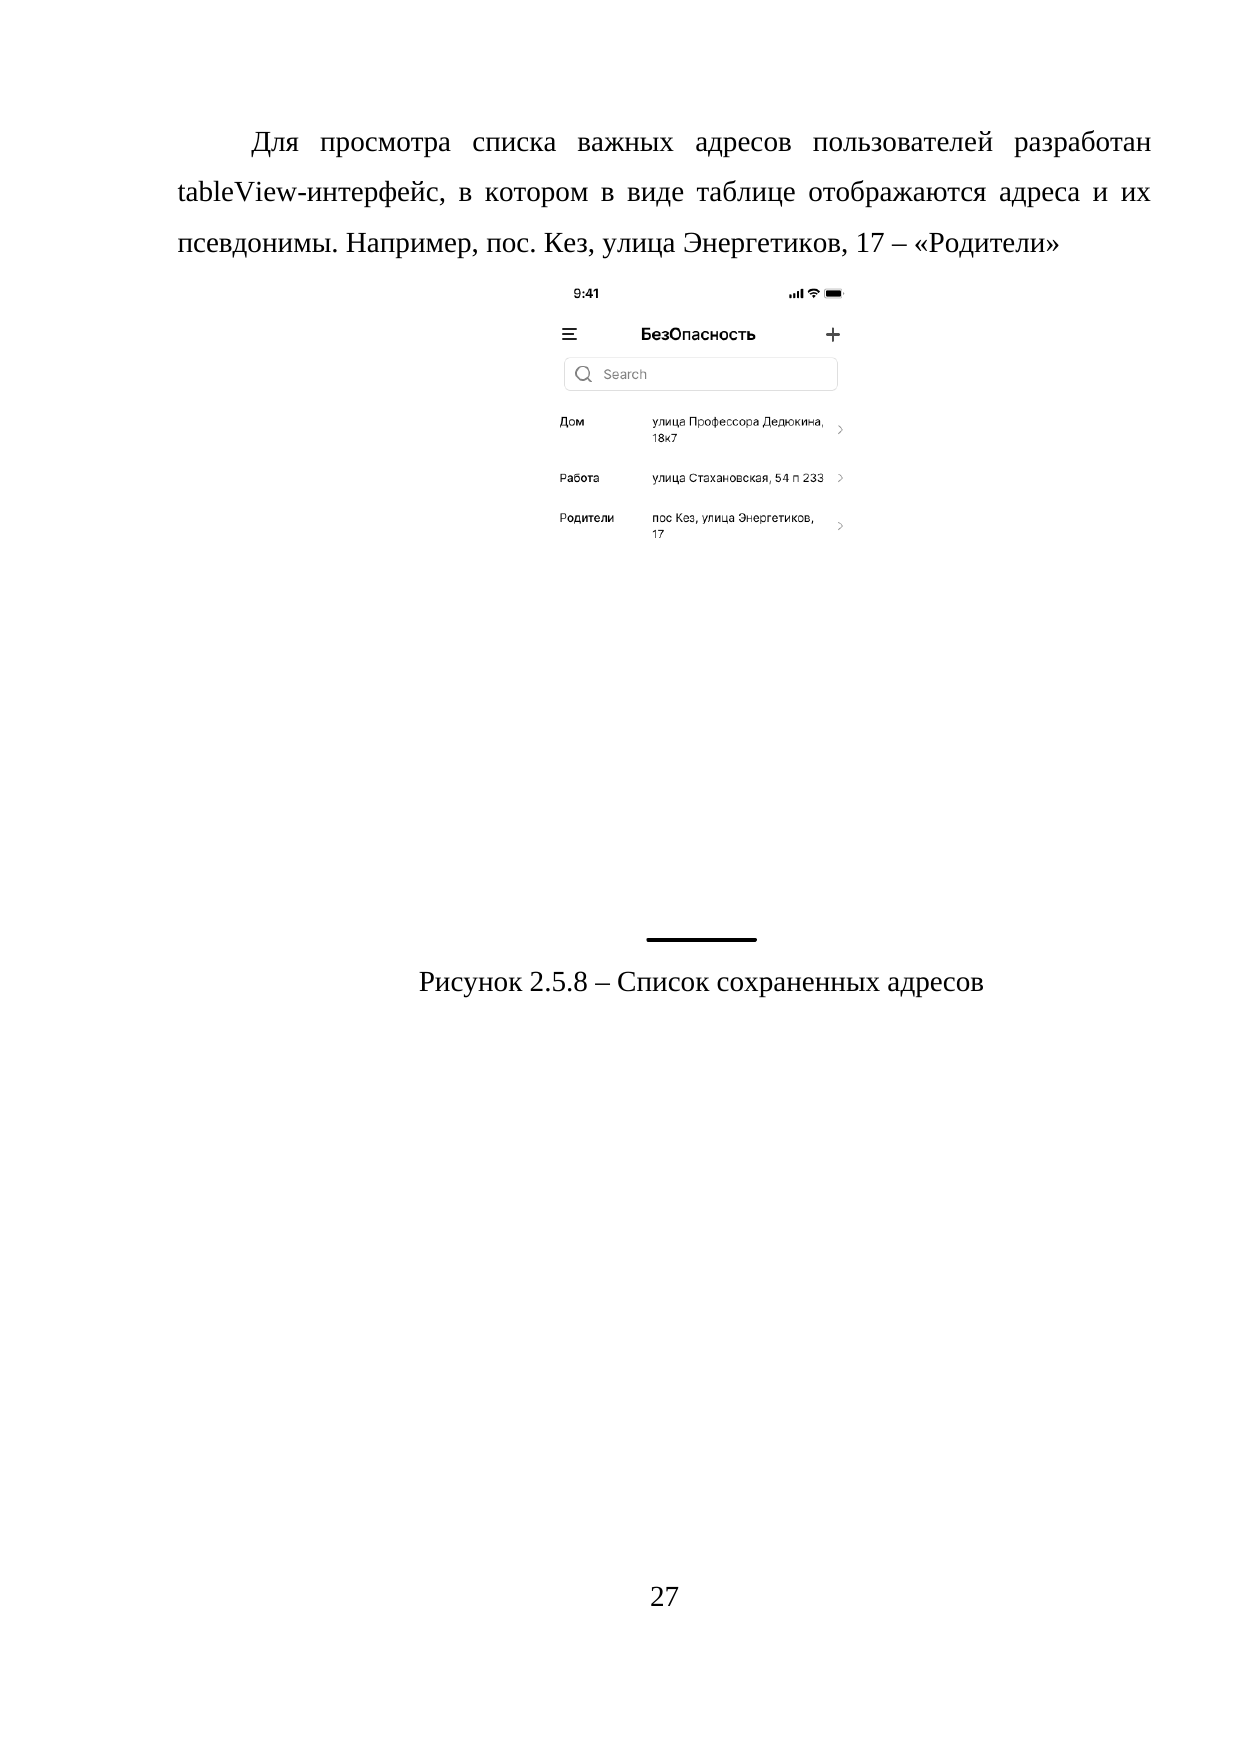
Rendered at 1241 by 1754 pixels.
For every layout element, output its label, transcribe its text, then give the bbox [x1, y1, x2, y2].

text Для просмотра списка важных адресов пользователей разработан tableView-интерфейс, в котором в виде таблице отображаются адреса и их псевдонимы. Например, пос. Кез, улица Энергетиков, 17 – «Родители» [177, 124, 1152, 258]
text Рисунок 2.5.8 – Список сохраненных адресов [177, 964, 1152, 998]
picture [546, 274, 856, 948]
